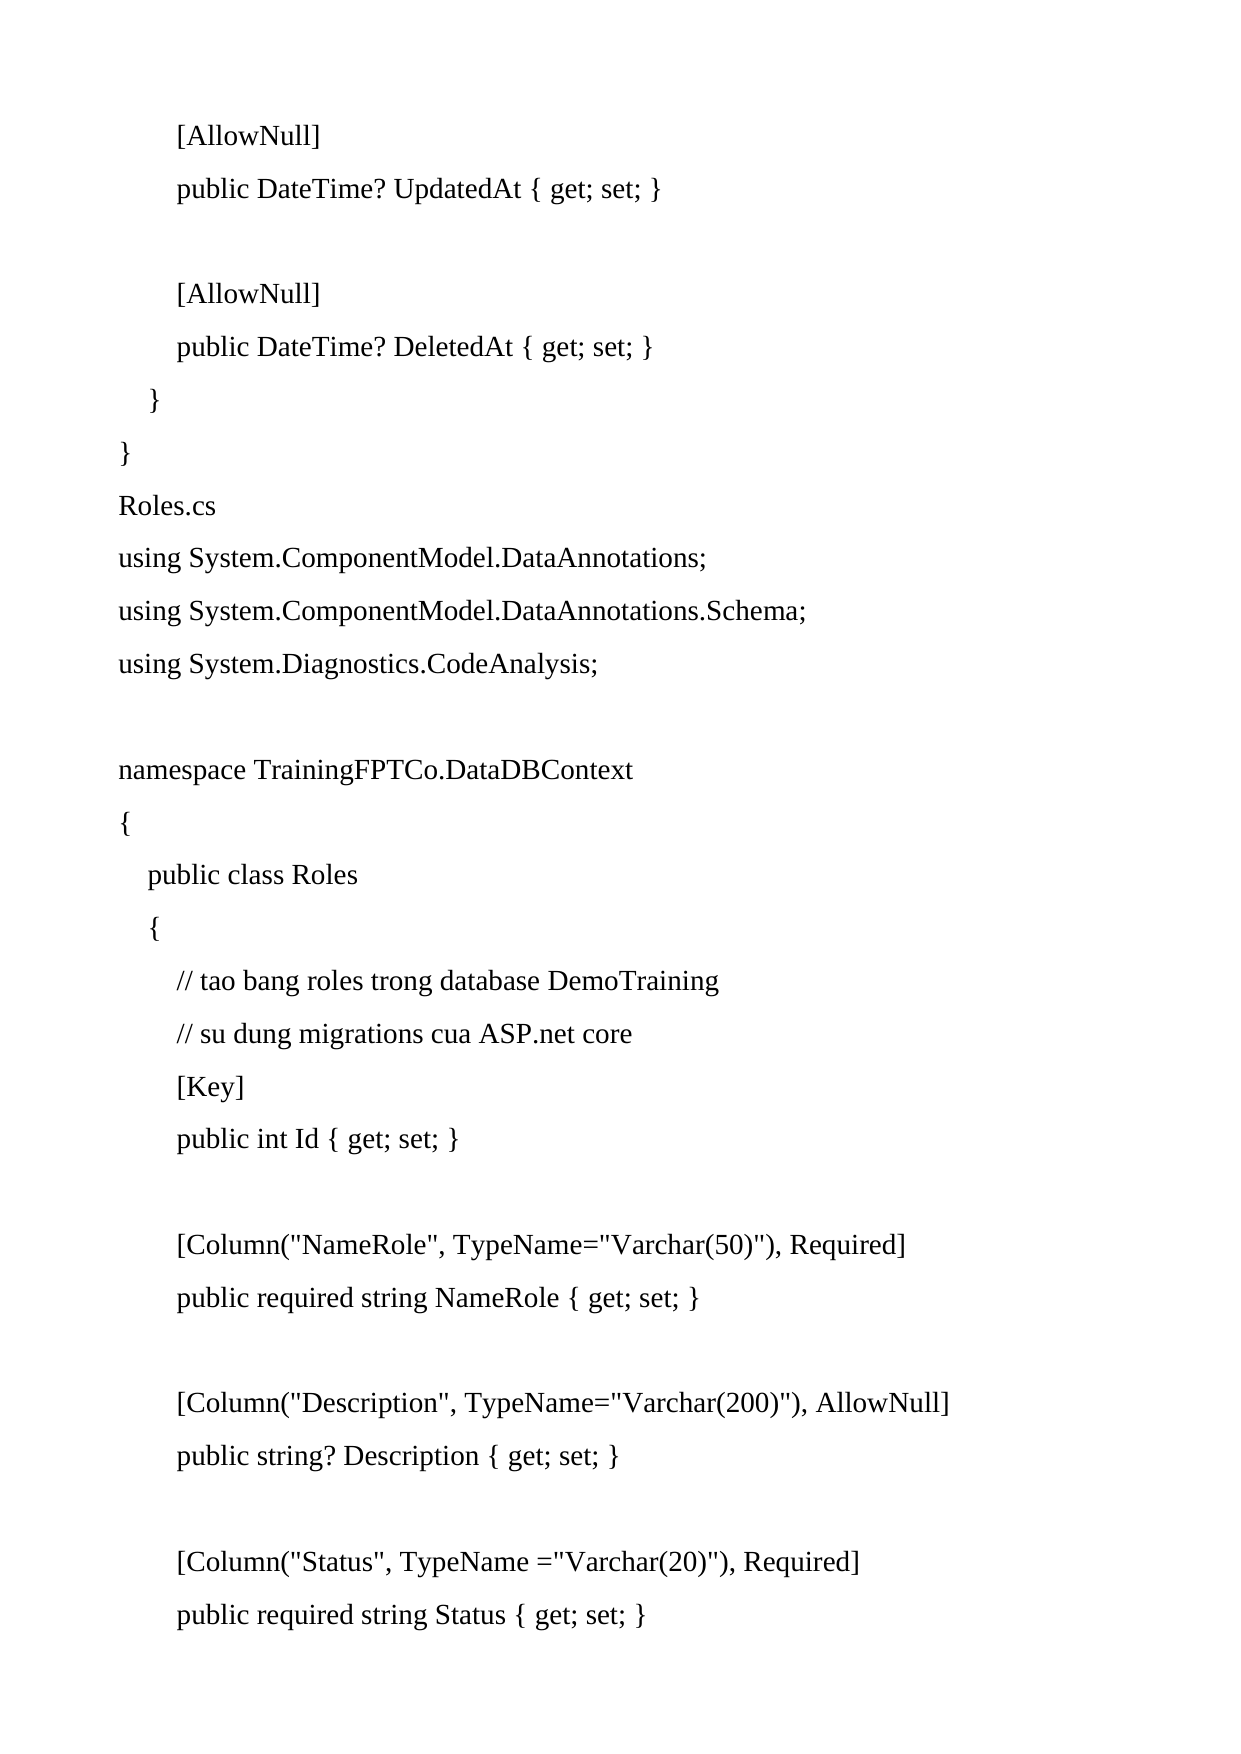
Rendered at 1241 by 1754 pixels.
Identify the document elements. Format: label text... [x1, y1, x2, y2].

text public DateTime? DeletedAt { get; set; } [118, 329, 1122, 363]
text Roles.cs [118, 488, 1122, 521]
text } [118, 382, 1122, 416]
text { [118, 910, 1122, 944]
text // su dung migrations cua ASP.net core [118, 1016, 1122, 1049]
text public required string Status { get; set; } [118, 1597, 1122, 1630]
text public string? Description { get; set; } [118, 1438, 1122, 1472]
text [AllowNull] [118, 118, 1122, 152]
text [Column("NameRole", TypeName="Varchar(50)"), Required] [118, 1227, 1122, 1261]
text [Column("Status", TypeName ="Varchar(20)"), Required] [118, 1544, 1122, 1578]
text [Column("Description", TypeName="Varchar(200)"), AllowNull] [118, 1386, 1122, 1419]
text public int Id { get; set; } [118, 1122, 1122, 1155]
text public class Roles [118, 857, 1122, 891]
text using System.ComponentModel.DataAnnotations.Schema; [118, 593, 1122, 627]
text public DateTime? UpdatedAt { get; set; } [118, 171, 1122, 204]
text { [118, 805, 1122, 838]
text public required string NameRole { get; set; } [118, 1280, 1122, 1313]
text [Key] [118, 1069, 1122, 1102]
text // tao bang roles trong database DemoTraining [118, 963, 1122, 997]
text using System.Diagnostics.CodeAnalysis; [118, 646, 1122, 680]
text using System.ComponentModel.DataAnnotations; [118, 541, 1122, 574]
text namespace TrainingFPTCo.DataDBContext [118, 752, 1122, 785]
text [AllowNull] [118, 277, 1122, 310]
text } [118, 435, 1122, 468]
